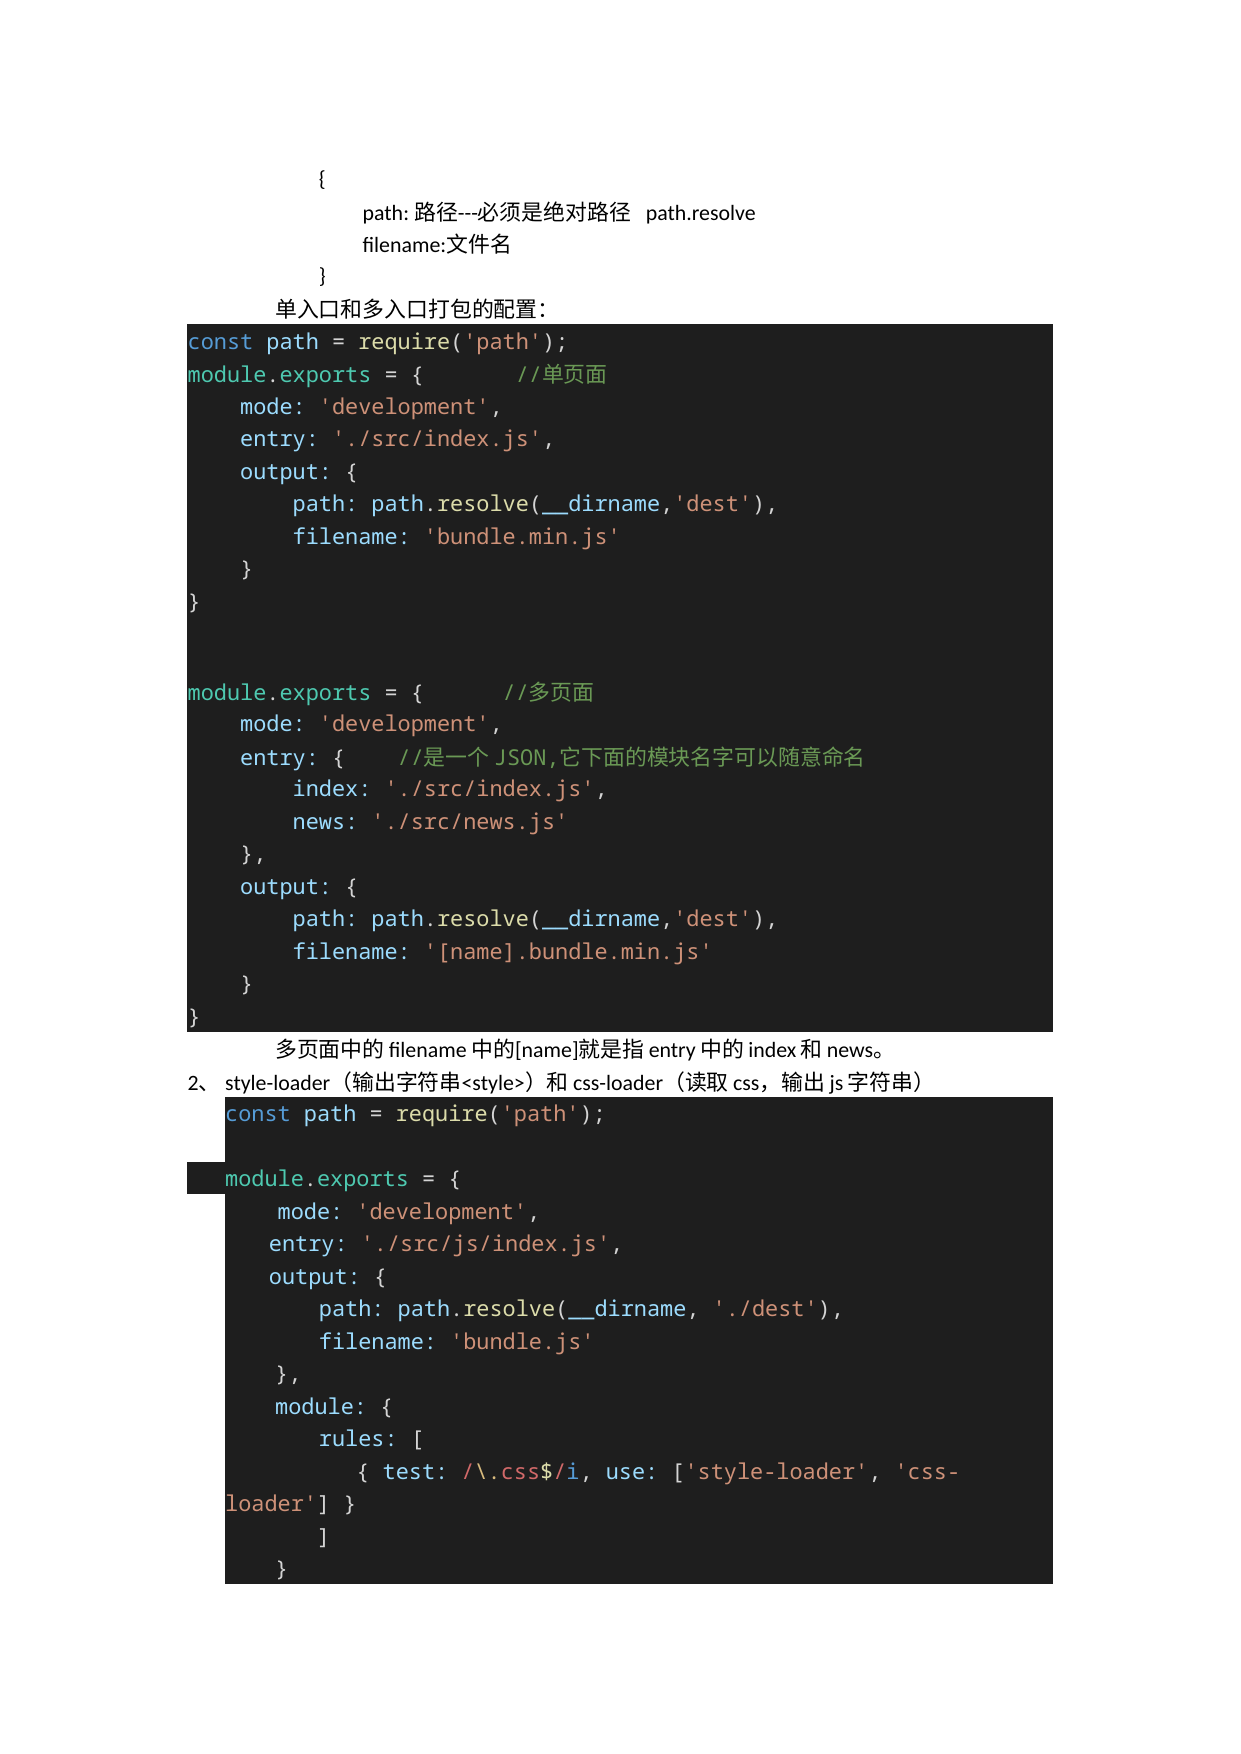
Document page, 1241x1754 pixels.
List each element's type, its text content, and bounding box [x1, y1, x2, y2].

text } [187, 999, 1053, 1032]
list { [225, 162, 1053, 194]
text entry: { //是一个JSON,它下面的模块名字可以随意命名 [187, 739, 1053, 772]
text index: './src/index.js', [187, 772, 1053, 804]
list filename:文件名 [225, 227, 1053, 259]
list { test: /\.css$/i, use: ['style-loader', 'css-loader'] } [225, 1454, 1053, 1519]
list path: 路径---必须是绝对路径 path.resolve [225, 194, 1053, 227]
text mode: 'development', [187, 707, 1053, 739]
list path: path.resolve(__dirname, './dest'), [225, 1292, 1053, 1324]
text }, [187, 837, 1053, 869]
text module.exports = { //单页面 [187, 357, 1053, 389]
list const path = require('path'); [225, 1097, 1053, 1129]
text output: { [187, 454, 1053, 487]
list rules: [ [225, 1422, 1053, 1454]
text mode: 'development', [187, 389, 1053, 422]
text path: path.resolve(__dirname,'dest'), [187, 487, 1053, 519]
list 单入口和多入口打包的配置： [225, 292, 1053, 324]
text path: path.resolve(__dirname,'dest'), [187, 902, 1053, 934]
text news: './src/news.js' [187, 804, 1053, 837]
list ] [225, 1519, 1053, 1552]
text const path = require('path'); [187, 324, 1053, 357]
list entry: './src/js/index.js', [225, 1227, 1053, 1259]
text filename: 'bundle.min.js' [187, 519, 1053, 552]
list filename: 'bundle.js' [225, 1324, 1053, 1357]
list module: { [225, 1389, 1053, 1422]
list output: { [225, 1259, 1053, 1292]
text output: { [187, 869, 1053, 902]
list } [312, 259, 1053, 292]
text entry: './src/index.js', [187, 422, 1053, 454]
list style-loader（输出字符串<style>）和css-loader（读取css，输出js字符串） [187, 1064, 1053, 1097]
text module.exports = { //多页面 [187, 674, 1053, 707]
text module.exports = { [187, 1162, 1053, 1194]
list }, [225, 1357, 1053, 1389]
list mode: 'development', [225, 1194, 1053, 1227]
text filename: '[name].bundle.min.js' [187, 934, 1053, 967]
text } [187, 552, 1053, 584]
list } [225, 1552, 1053, 1584]
text } [187, 584, 1053, 617]
list 多页面中的filename中的[name]就是指entry中的index和news。 [225, 1032, 1053, 1064]
text } [187, 967, 1053, 999]
